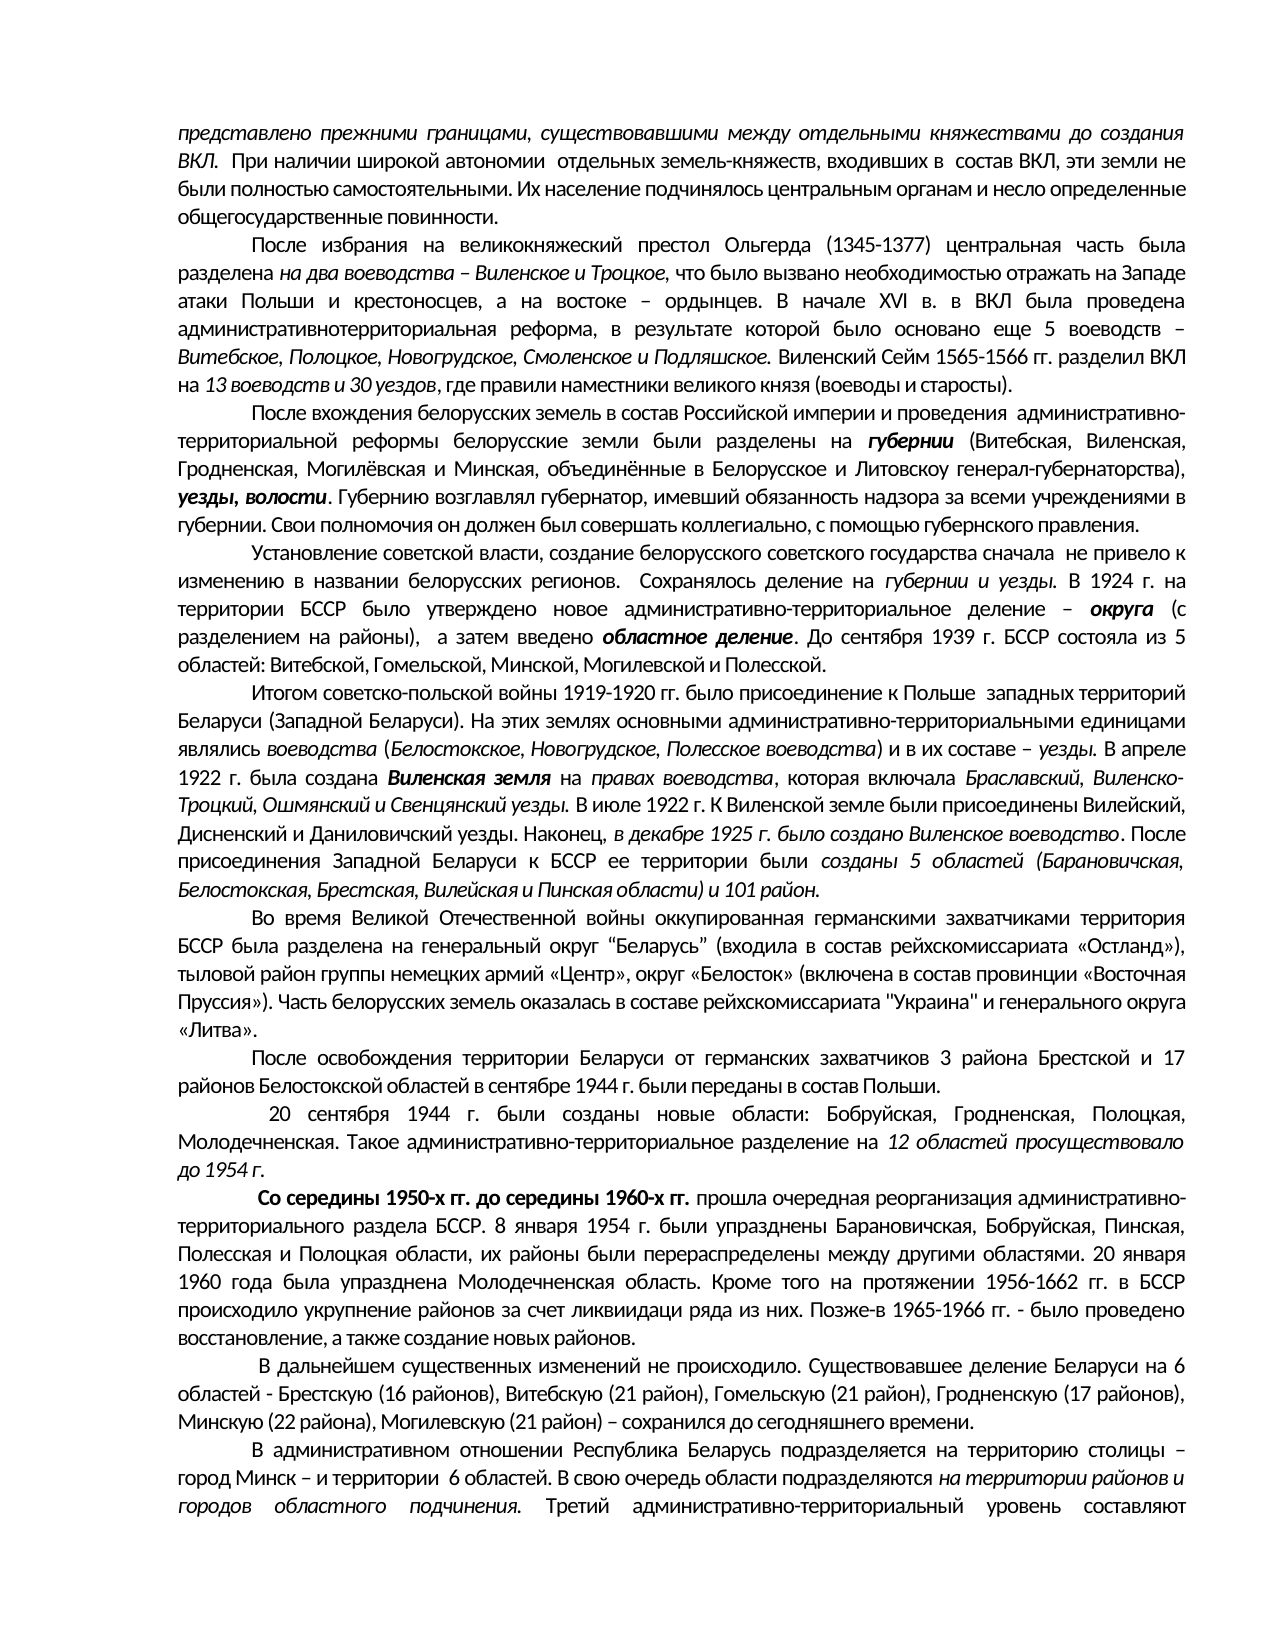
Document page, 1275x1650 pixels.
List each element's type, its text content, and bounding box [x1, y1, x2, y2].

text После вхождения белорусских земель в состав Российской империи и проведения административно-территориальной реформы белорусские земли были разделены на губернии (Витебская, Виленская, Гродненская, Могилёвская и Минская, объединённые в Белорусское и Литовскоу генерал-губернаторства), уезды, волости. Губернию возглавлял губернатор, имевший обязанность надзора за всеми учреждениями в губернии. Свои полномочия он должен был совершать коллегиально, с помощью губернского правления. [177, 398, 1186, 538]
text Во время Великой Отечественной войны оккупированная германскими захватчиками территория БССР была разделена на генеральный округ “Беларусь” (входила в состав рейхскомиссариата «Остланд»), тыловой район группы немецких армий «Центр», округ «Белосток» (включена в состав провинции «Восточная Пруссия»). Часть белорусских земель оказалась в составе рейхскомиссариата "Украина" и генерального округа «Литва». [177, 903, 1186, 1043]
text После избрания на великокняжеский престол Ольгерда (1345-1377) центральная часть была разделена на два воеводства – Виленское и Троцкое, что было вызвано необходимостью отражать на Западе атаки Польши и крестоносцев, а на востоке – ордынцев. В начале XVI в. в ВКЛ была проведена административнотерриториальная реформа, в результате которой было основано еще 5 воеводств – Витебское, Полоцкое, Новогрудское, Смоленское и Подляшское. Виленский Сейм 1565-1566 гг. разделил ВКЛ на 13 воеводств и 30 уездов, где правили наместники великого князя (воеводы и старосты). [177, 230, 1186, 398]
text После освобождения территории Беларуси от германских захватчиков 3 района Брестской и 17 районов Белостокской областей в сентябре 1944 г. были переданы в состав Польши. [177, 1043, 1186, 1099]
text 20 сентября 1944 г. были созданы новые области: Бобруйская, Гродненская, Полоцкая, Молодечненская. Такое административно-территориальное разделение на 12 областей просуществовало до 1954 г. [177, 1099, 1186, 1183]
text Итогом советско-польской войны 1919-1920 гг. было присоединение к Польше западных территорий Беларуси (Западной Беларуси). На этих землях основными административно-территориальными единицами являлись воеводства (Белостокское, Новогрудское, Полесское воеводства) и в их составе – уезды. В апреле 1922 г. была создана Виленская земля на правах воеводства, которая включала Браславский, Виленско-Троцкий, Ошмянский и Свенцянский уезды. В июле 1922 г. К Виленской земле были присоединены Вилейский, Дисненский и Даниловичский уезды. Наконец, в декабре 1925 г. было создано Виленское воеводство. После присоединения Западной Беларуси к БССР ее территории были созданы 5 областей (Барановичская, Белостокская, Брестская, Вилейская и Пинская области) и 101 район. [177, 678, 1186, 903]
text Со середины 1950-х гг. до середины 1960-х гг. прошла очередная реорганизация административно-территориального раздела БССР. 8 января 1954 г. были упразднены Барановичская, Бобруйская, Пинская, Полесская и Полоцкая области, их районы были перераспределены между другими областями. 20 января 1960 года была упразднена Молодечненская область. Кроме того на протяжении 1956-1662 гг. в БССР происходило укрупнение районов за счет ликвиидаци ряда из них. Позже-в 1965-1966 гг. - было проведено восстановление, а также создание новых районов. [177, 1183, 1186, 1351]
text В дальнейшем существенных изменений не происходило. Существовавшее деление Беларуси на 6 областей - Брестскую (16 районов), Витебскую (21 район), Гомельскую (21 район), Гродненскую (17 районов), Минскую (22 района), Могилевскую (21 район) – сохранился до сегодняшнего времени. [177, 1351, 1186, 1435]
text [177, 118, 1186, 230]
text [177, 1435, 1186, 1519]
text Установление советской власти, создание белорусского советского государства сначала не привело к изменению в названии белорусских регионов. Сохранялось деление на губернии и уезды. В 1924 г. на территории БССР было утверждено новое административно-территориальное деление – округа (с разделением на районы), а затем введено областное деление. До сентября 1939 г. БССР состояла из 5 областей: Витебской, Гомельской, Минской, Могилевской и Полесской. [177, 538, 1186, 678]
